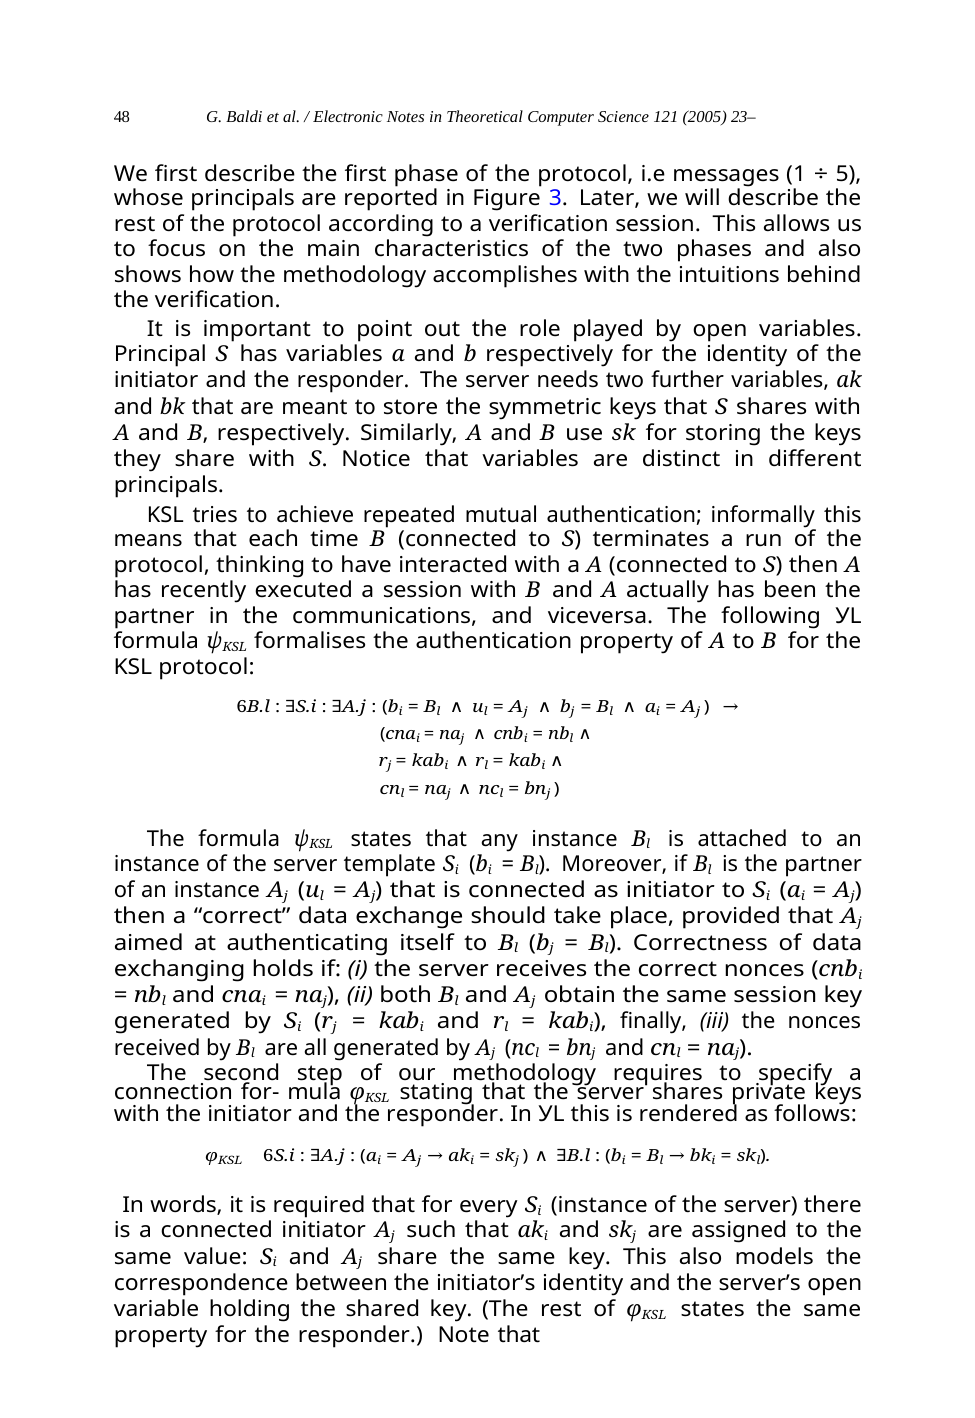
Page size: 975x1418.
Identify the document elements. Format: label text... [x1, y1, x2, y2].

text We first describe the first phase of the protocol, i.e messages (1 ÷ 5), whose principals are reported in Figure 3. Later, we will describe the rest of the protocol according to a verification session. This allows us to focus on the main characteristics of the two phases and also shows how the methodology accomplishes with the intuitions behind the verification. [113, 161, 862, 314]
text KSL tries to achieve repeated mutual authentication; informally this means that each time B (connected to S) terminates a run of the protocol, thinking to have interacted with a A (connected to S) then A has recently executed a session with B and A actually has been the partner in the communications, and viceversa. The following УL formula ψKSL formalises the authentication property of A to B for the KSL protocol: [113, 502, 862, 681]
text The formula ψKSL states that any instance Bl is attached to an instance of the server template Si (bi = Bl). Moreover, if Bl is the partner of an instance Aj (ul = Aj) that is connected as initiator to Si (ai = Aj) then a “correct” data exchange should take place, provided that Aj aimed at authenticating itself to Bl (bj = Bl). Correctness of data exchanging holds if: (i) the server receives the correct nonces (cnbi = nbl and cnai = naj), (ii) both Bl and Aj obtain the same session key generated by Si (rj = kabi and rl = kabi), finally, (iii) the nonces received by Bl are all generated by Aj (ncl = bnj and cnl = naj). [113, 825, 862, 1061]
text φKSL 6S.i : ∃A.j : (ai = Aj → aki = skj ) ∧ ∃B.l : (bi = Bl → bki = skl). [102, 1143, 873, 1169]
text It is important to point out the role played by open variables. Principal S has variables a and b respectively for the identity of the initiator and the responder. The server needs two further variables, ak and bk that are meant to store the symmetric keys that S shares with A and B, respectively. Similarly, A and B use sk for storing the keys they share with S. Notice that variables are distinct in different principals. [113, 316, 862, 499]
text 6B.l : ∃S.i : ∃A.j : (bi = Bl ∧ ul = Aj ∧ bj = Bl ∧ ai = Aj ) → [102, 694, 874, 720]
text The second step of our methodology requires to specify a connection for- mula φKSL stating that the server shares private keys with the initiator and the responder. In УL this is rendered as follows: [113, 1064, 862, 1127]
text In words, it is required that for every Si (instance of the server) there is a connected initiator Aj such that aki and skj are assigned to the same value: Si and Aj share the same key. This also models the correspondence between the initiator’s identity and the server’s open variable holding the shared key. (The rest of φKSL states the same property for the responder.) Note that [113, 1192, 862, 1349]
text rj = kabi ∧ rl = kabi ∧ [102, 749, 841, 775]
text cnl = naj ∧ ncl = bnj ) [102, 776, 838, 802]
text (cnai = naj ∧ cnbi = nbl ∧ [102, 722, 870, 747]
